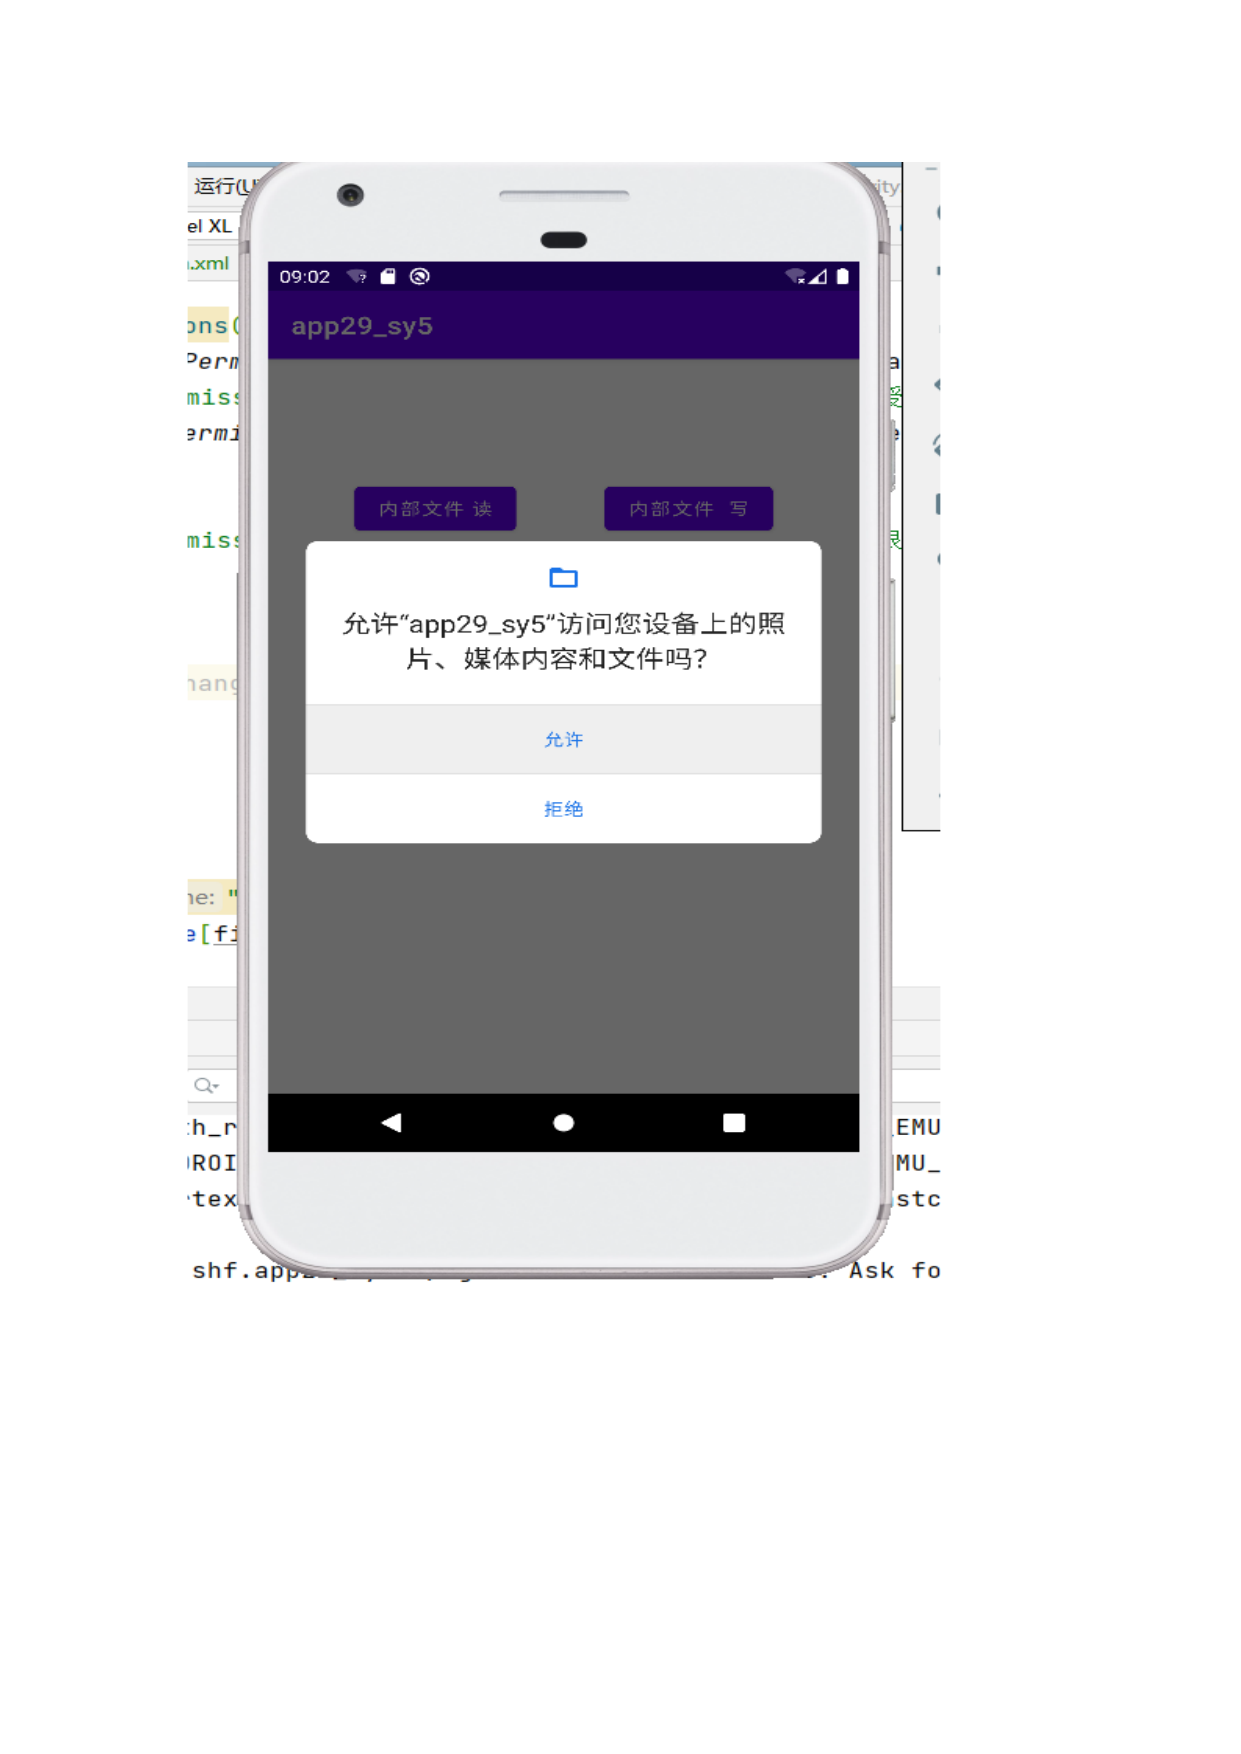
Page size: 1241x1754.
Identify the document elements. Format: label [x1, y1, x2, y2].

picture [187, 162, 941, 1294]
